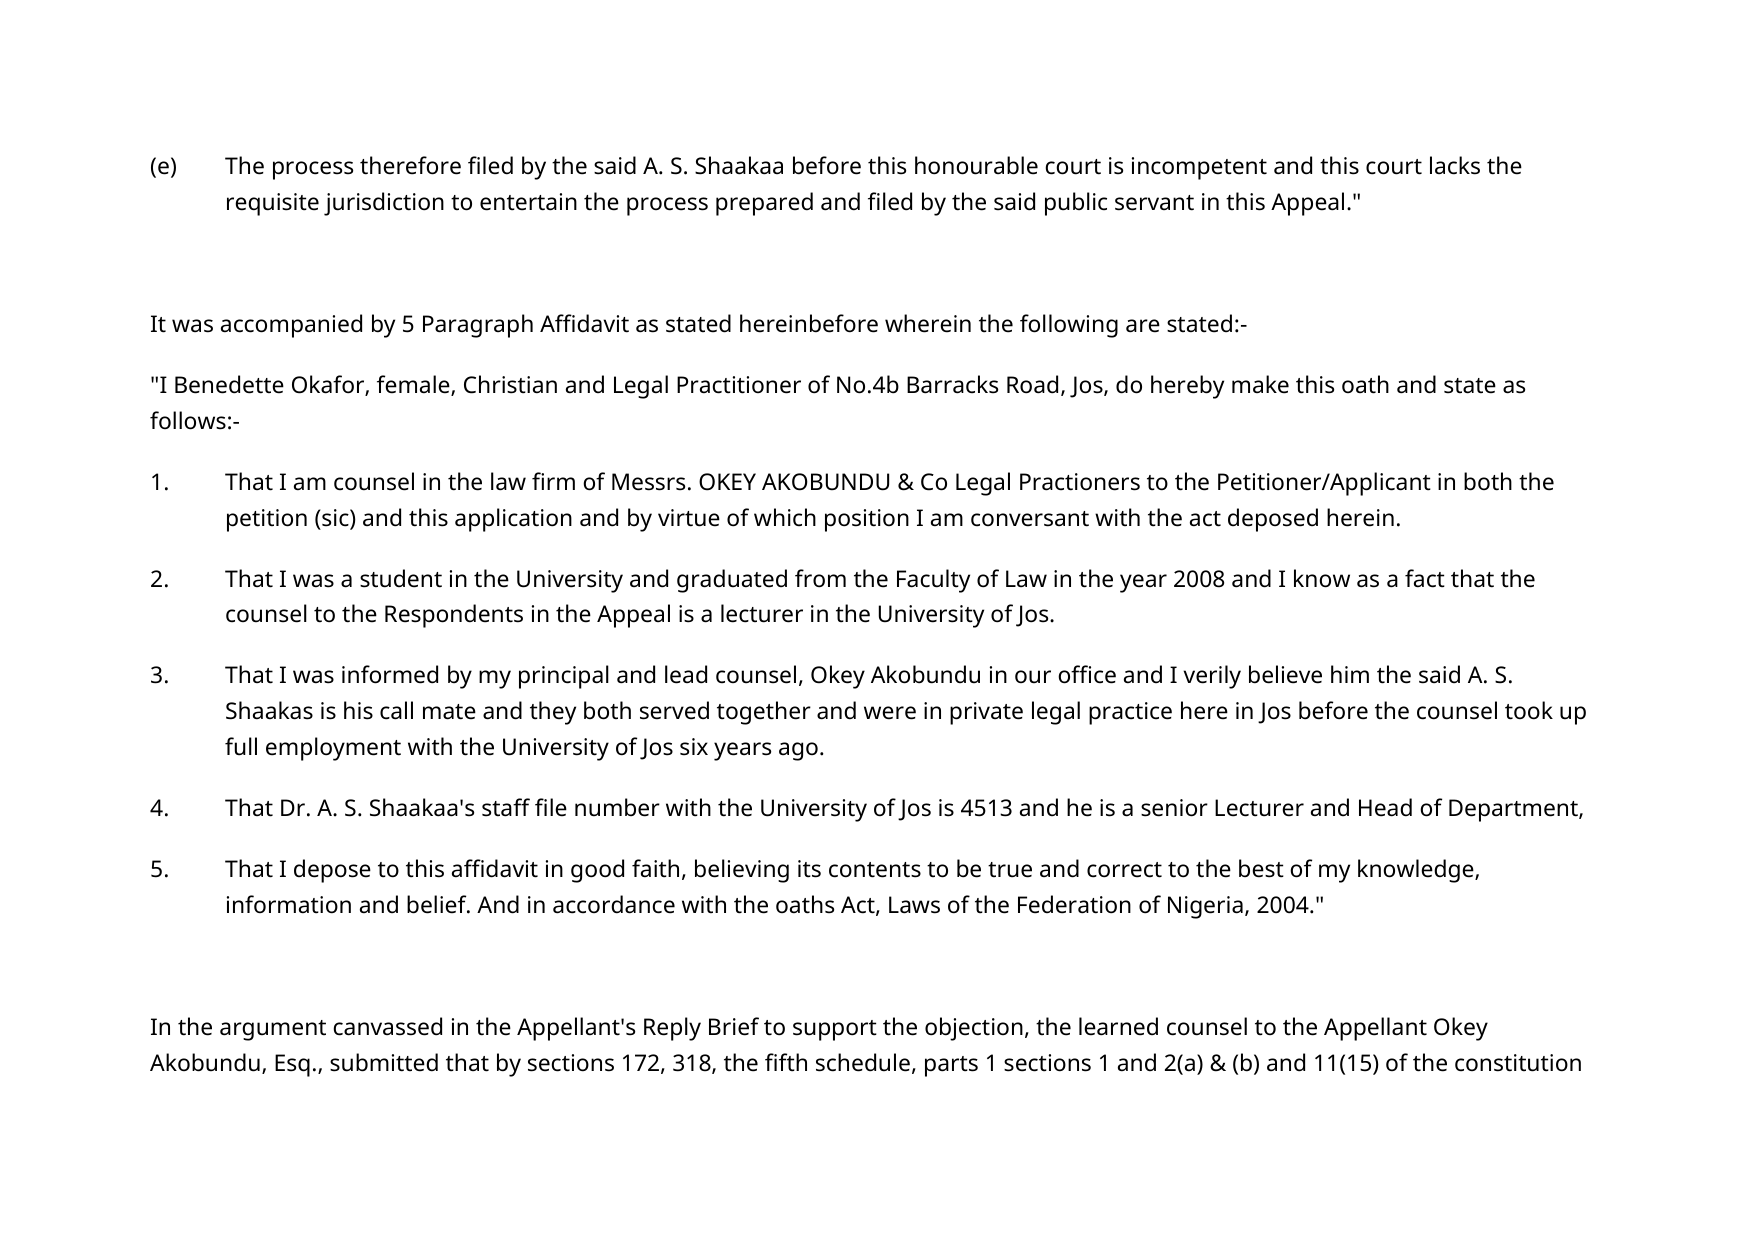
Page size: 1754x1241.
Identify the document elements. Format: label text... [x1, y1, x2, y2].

text 5. That I depose to this affidavit in good faith, believing its contents to be true and correct to the best of my knowledge, information and belief. And in accordance with the oaths Act, Laws of the Federation of Nigeria, 2004." [150, 853, 1604, 920]
text (e) The process therefore filed by the said A. S. Shaakaa before this honourable court is incompetent and this court lacks the requisite jurisdiction to entertain the process prepared and filed by the said public servant in this Appeal." [150, 150, 1604, 217]
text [150, 1011, 1604, 1078]
text 4. That Dr. A. S. Shaakaa's staff file number with the University of Jos is 4513 and he is a senior Lecturer and Head of Department, [150, 792, 1604, 823]
text 2. That I was a student in the University and graduated from the Faculty of Law in the year 2008 and I know as a fact that the counsel to the Respondents in the Appeal is a lecturer in the University of Jos. [150, 562, 1604, 630]
text It was accompanied by 5 Paragraph Affidavit as stated hereinbefore wherein the following are stated:- [150, 308, 1604, 339]
text "I Benedette Okafor, female, Christian and Legal Practitioner of No.4b Barracks Road, Jos, do hereby make this oath and state as follows:- [150, 369, 1604, 436]
text 3. That I was informed by my principal and lead counsel, Okey Akobundu in our office and I verily believe him the said A. S. Shaakas is his call mate and they both served together and were in private legal practice here in Jos before the counsel took up full employment with the University of Jos six years ago. [150, 659, 1604, 762]
text 1. That I am counsel in the law firm of Messrs. OKEY AKOBUNDU & Co Legal Practioners to the Petitioner/Applicant in both the petition (sic) and this application and by virtue of which position I am conversant with the act deposed herein. [150, 466, 1604, 533]
